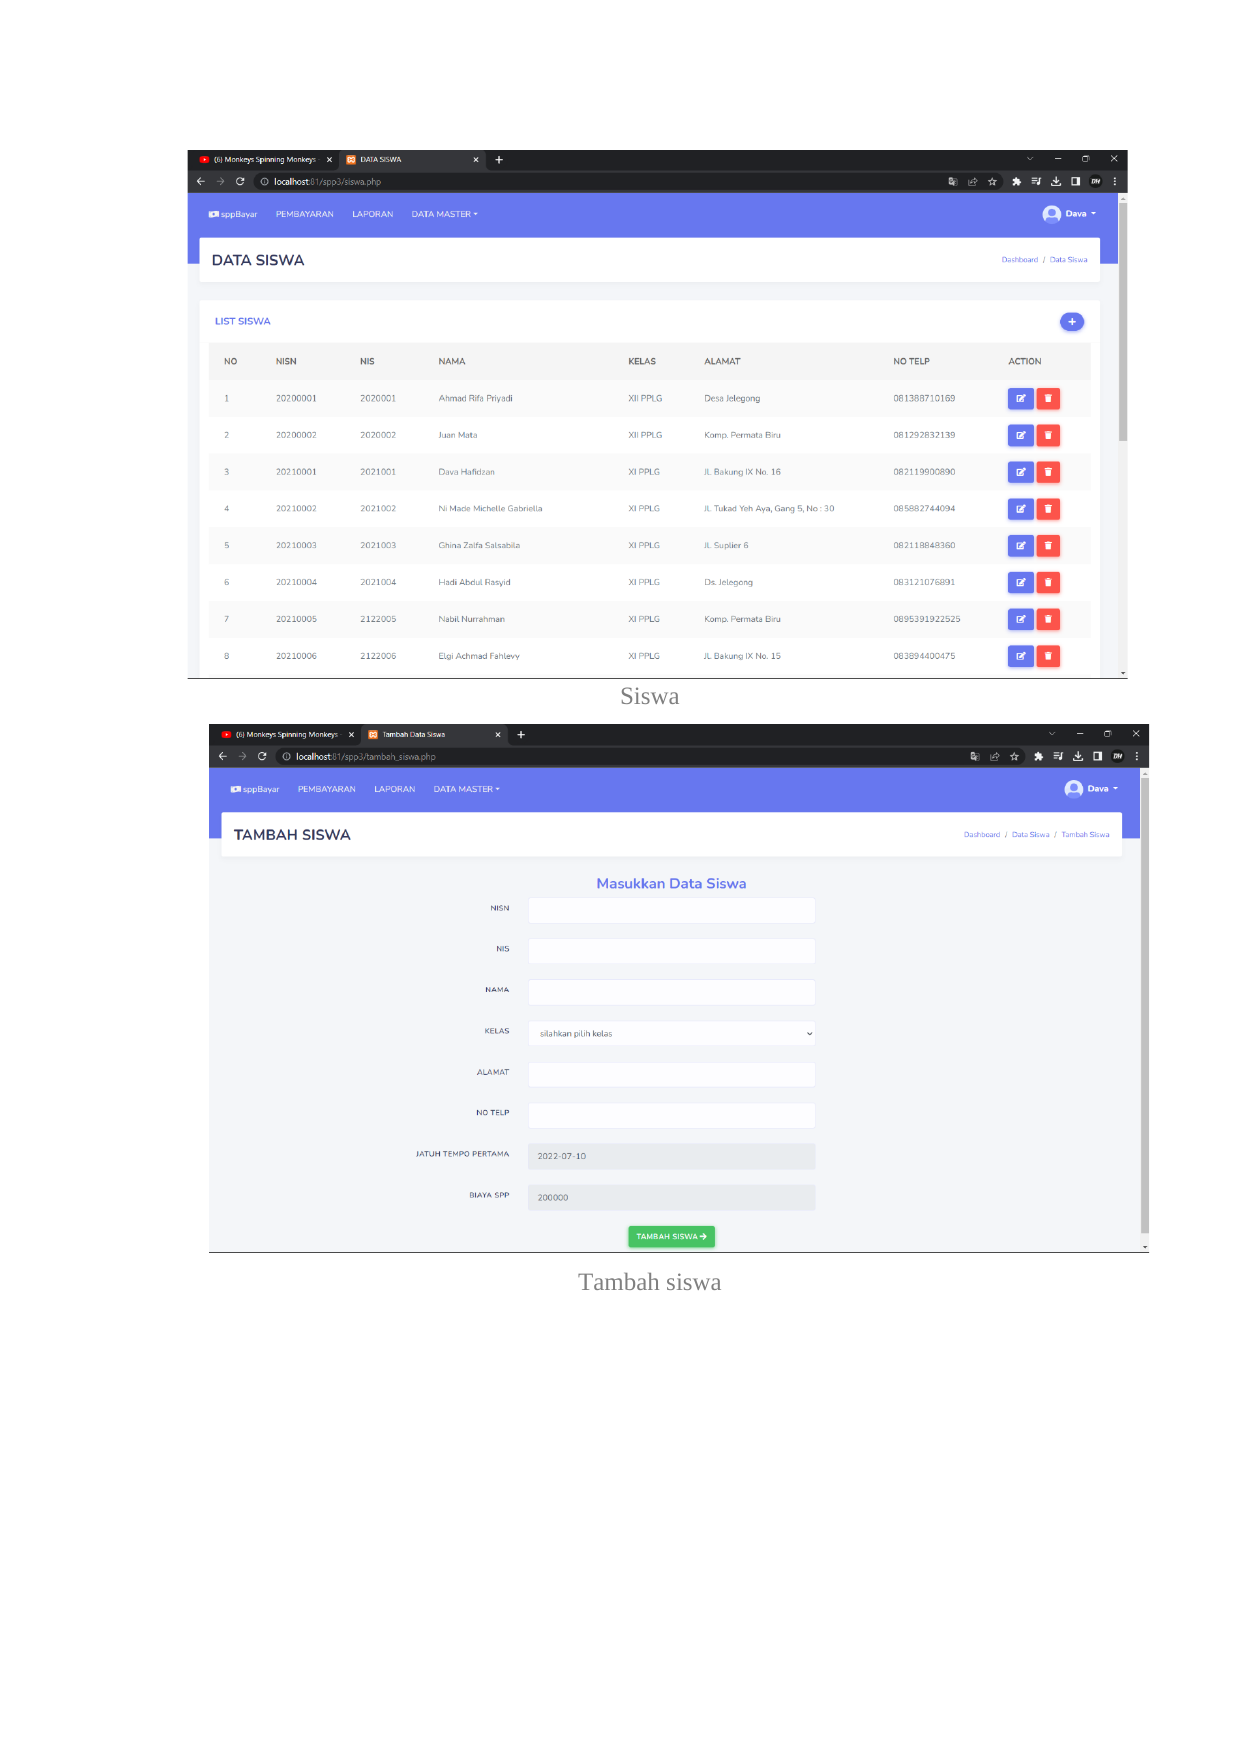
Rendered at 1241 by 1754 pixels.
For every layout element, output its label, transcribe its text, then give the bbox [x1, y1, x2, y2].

picture [209, 724, 1150, 1253]
list Tambah siswa [209, 1267, 1090, 1296]
list Siswa [209, 681, 1090, 710]
picture [187, 150, 1128, 679]
